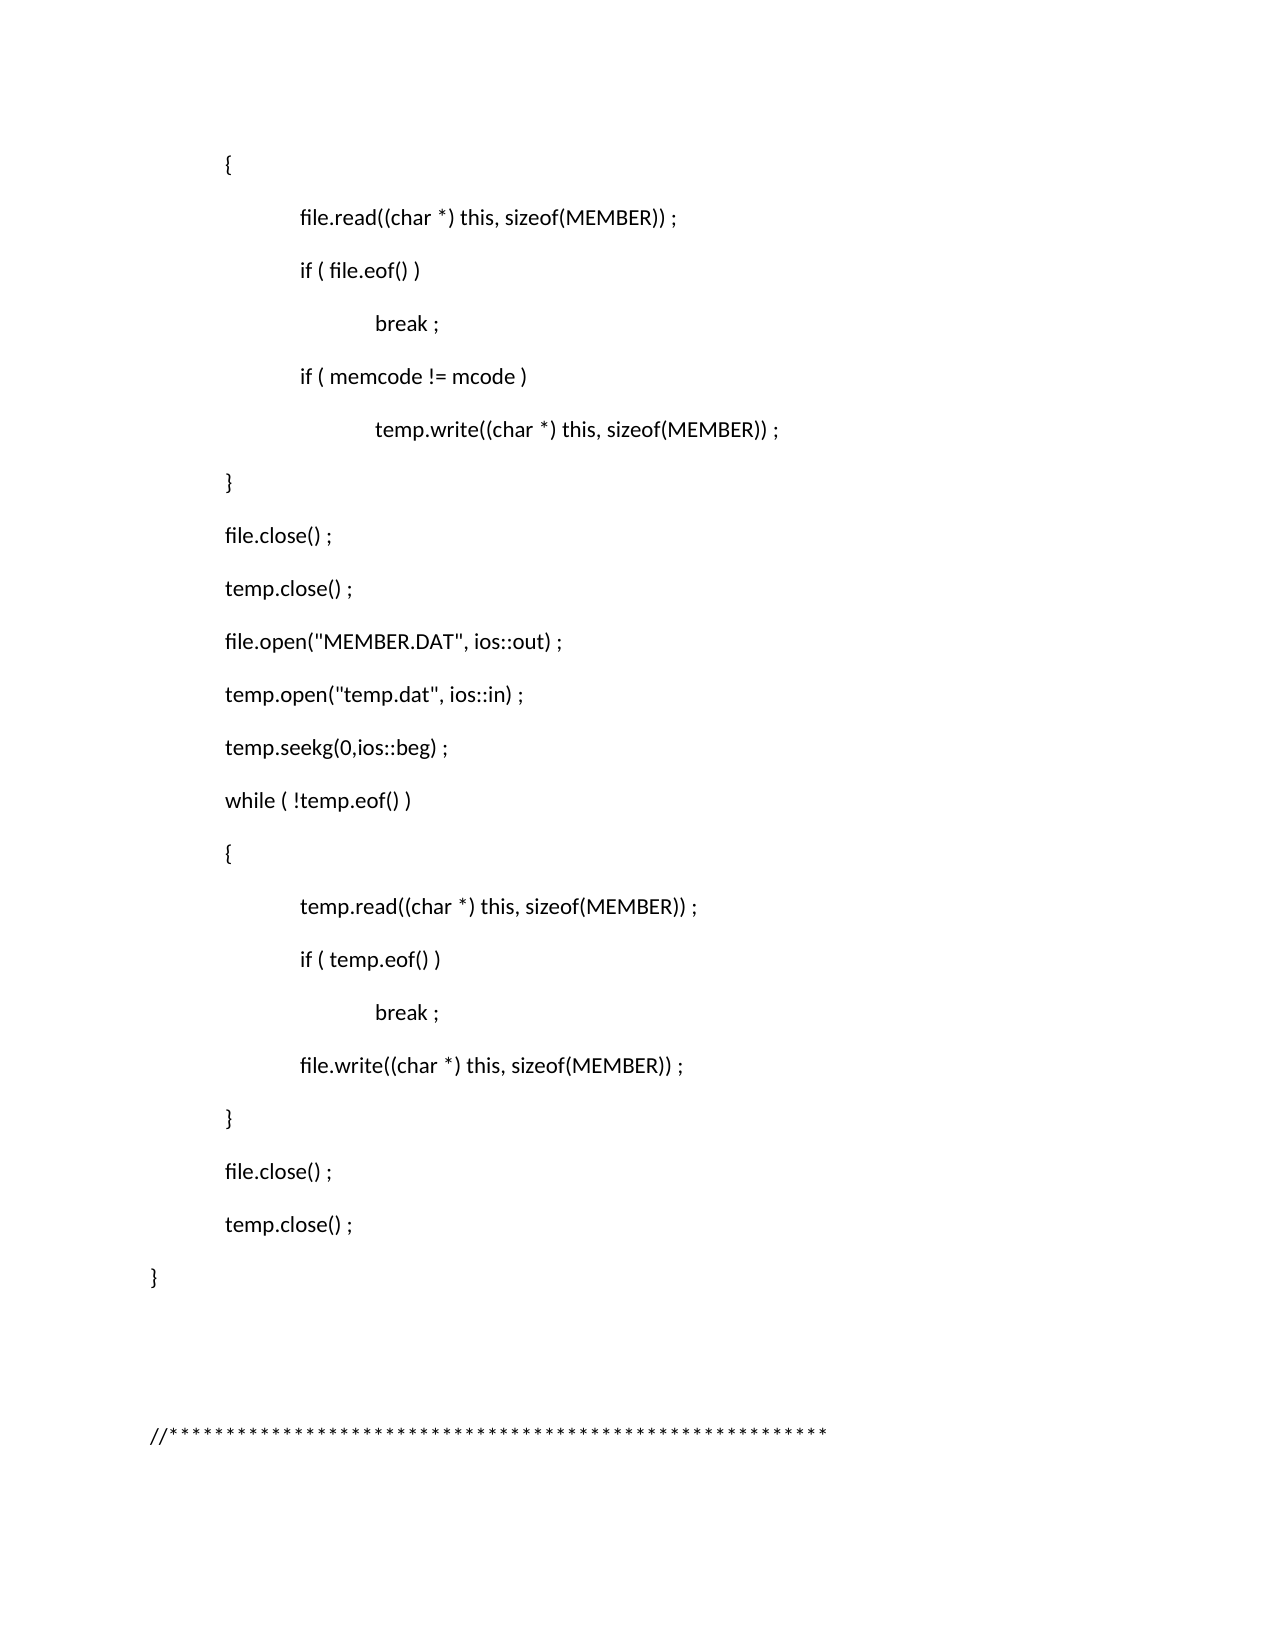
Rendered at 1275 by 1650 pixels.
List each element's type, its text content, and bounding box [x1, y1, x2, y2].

text { [150, 839, 1125, 867]
text } [150, 1104, 1125, 1132]
text file.open("MEMBER.DAT", ios::out) ; [150, 627, 1125, 655]
text temp.open("temp.dat", ios::in) ; [150, 680, 1125, 708]
text temp.read((char *) this, sizeof(MEMBER)) ; [150, 892, 1125, 920]
text temp.write((char *) this, sizeof(MEMBER)) ; [150, 415, 1125, 443]
text file.close() ; [150, 521, 1125, 549]
text { [150, 150, 1125, 178]
text if ( temp.eof() ) [150, 945, 1125, 973]
text temp.seekg(0,ios::beg) ; [150, 733, 1125, 761]
text temp.close() ; [150, 574, 1125, 602]
text } [150, 468, 1125, 496]
text break ; [150, 998, 1125, 1026]
text while ( !temp.eof() ) [150, 786, 1125, 814]
text if ( memcode != mcode ) [150, 362, 1125, 390]
text file.read((char *) this, sizeof(MEMBER)) ; [150, 203, 1125, 231]
text temp.close() ; [150, 1210, 1125, 1238]
text file.close() ; [150, 1157, 1125, 1185]
text file.write((char *) this, sizeof(MEMBER)) ; [150, 1051, 1125, 1079]
text break ; [150, 309, 1125, 337]
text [150, 1422, 1125, 1451]
text } [150, 1263, 1125, 1291]
text if ( file.eof() ) [150, 256, 1125, 284]
